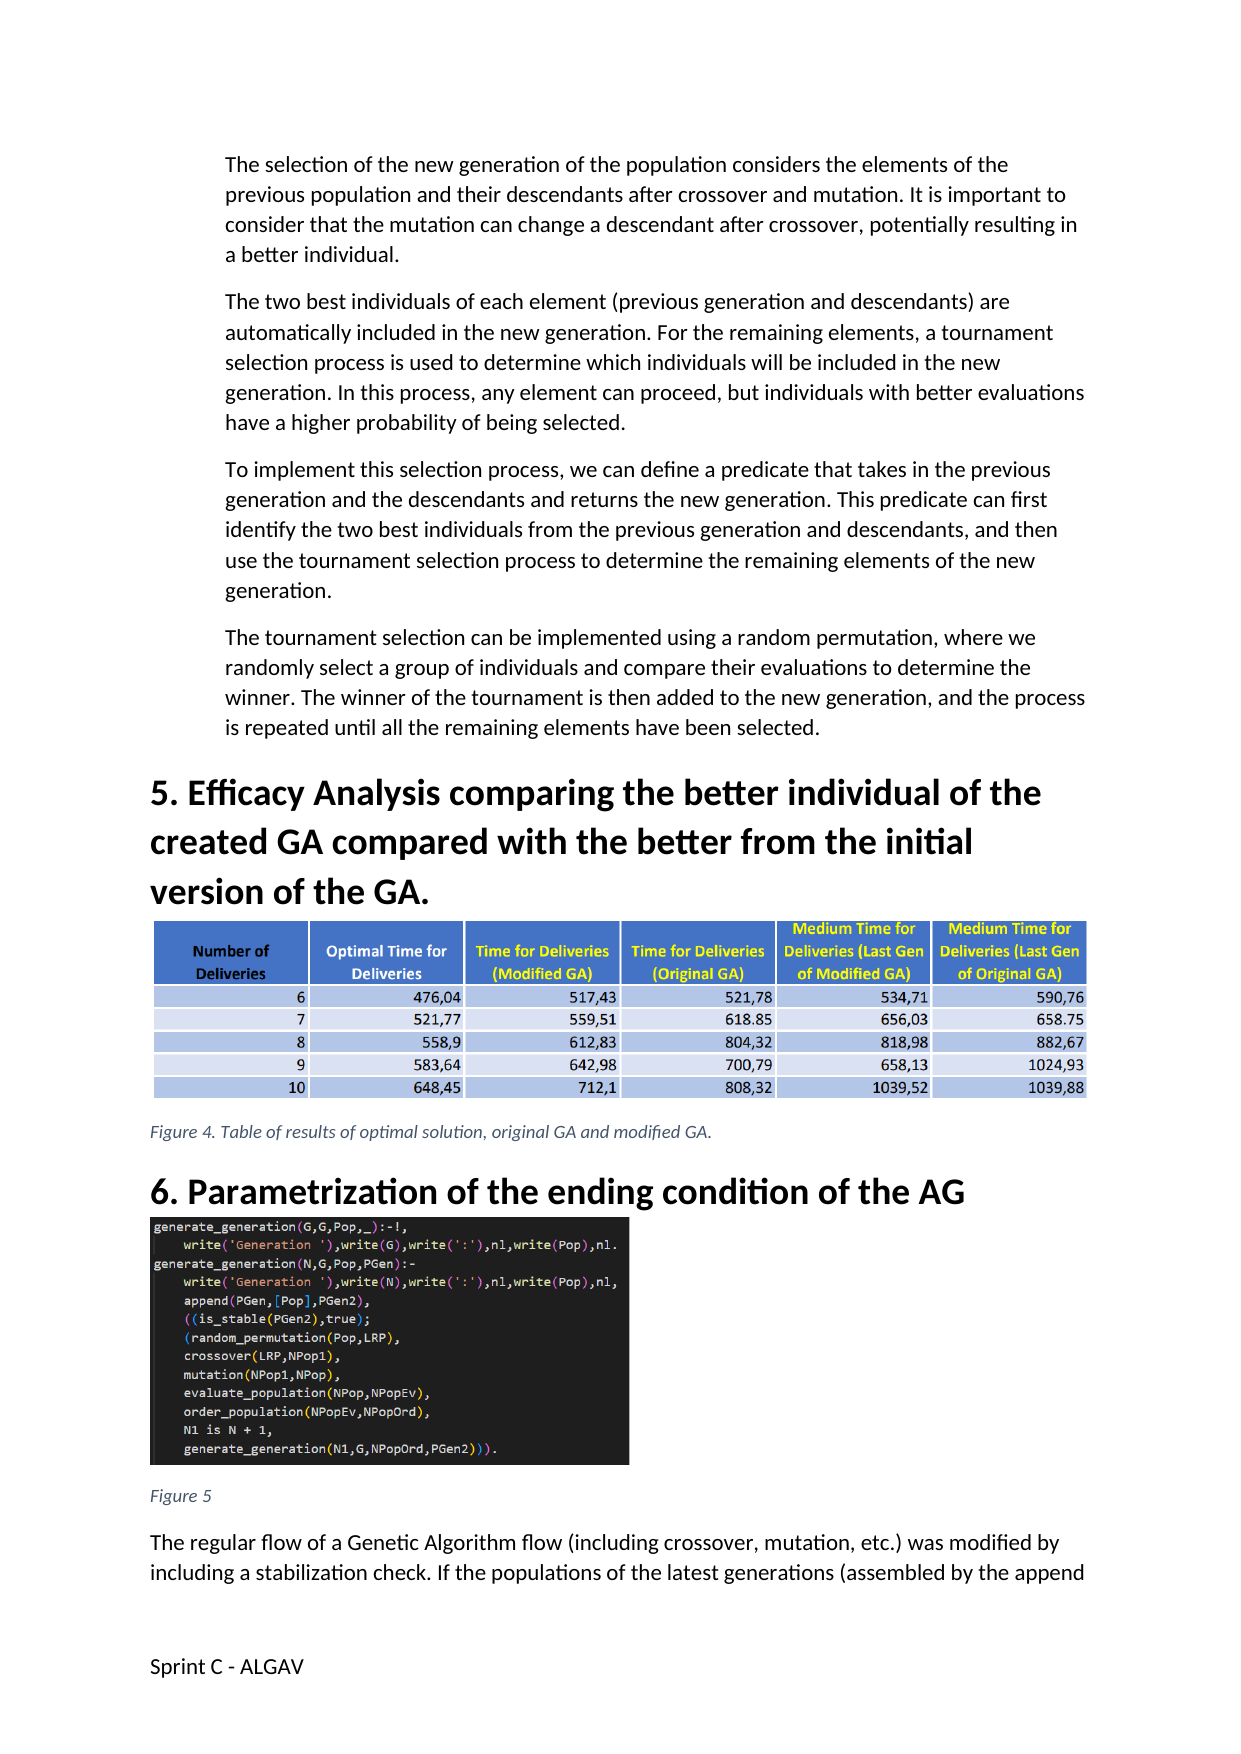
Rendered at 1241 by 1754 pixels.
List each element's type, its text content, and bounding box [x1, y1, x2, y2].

text The two best individuals of each element (previous generation and descendants) are automatically included in the new generation. For the remaining elements, a tournament selection process is used to determine which individuals will be included in the new generation. In this process, any element can proceed, but individuals with better evaluations have a higher probability of being selected. [225, 287, 1090, 436]
text The tournament selection can be implemented using a random permutation, where we randomly select a group of individuals and compare their evaluations to determine the winner. The winner of the tournament is then added to the new generation, and the process is repeated until all the remaining elements have been selected. [225, 623, 1090, 742]
subtitle 6. Parametrization of the ending condition of the AG [150, 1168, 1090, 1213]
subtitle 5. Efficacy Analysis comparing the better individual of the created GA compared with the better from the initial version of the GA. [150, 769, 1090, 913]
text To implement this selection process, we can define a predicate that takes in the previous generation and the descendants and returns the new generation. This predicate can first identify the two best individuals from the previous generation and descendants, and then use the tournament selection process to determine the remaining elements of the new generation. [225, 455, 1090, 604]
picture [150, 1217, 630, 1465]
picture [150, 917, 1090, 1101]
